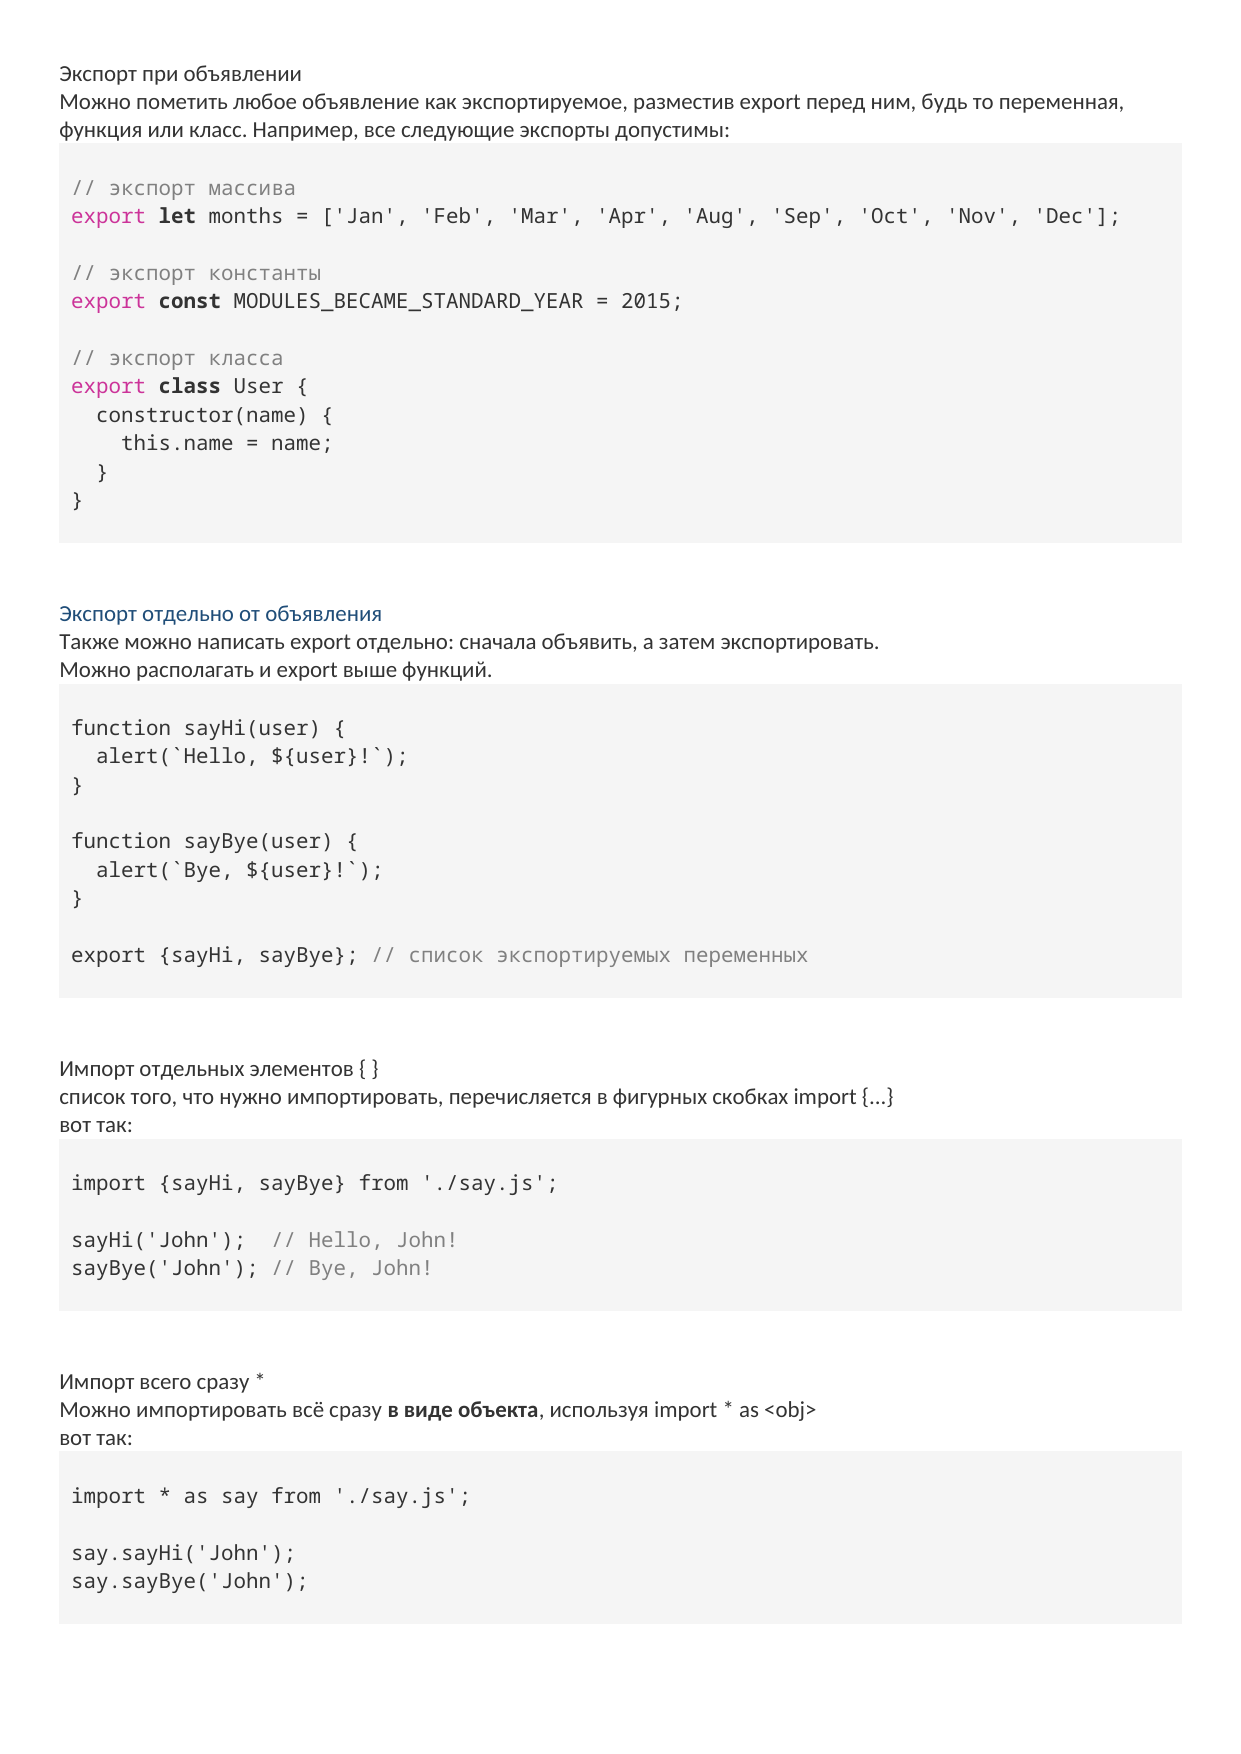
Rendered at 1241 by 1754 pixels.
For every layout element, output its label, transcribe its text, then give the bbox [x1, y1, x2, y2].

text Импорт всего сразу * [59, 1367, 1181, 1395]
text вот так: [59, 1110, 1181, 1138]
text Импорт отдельных элементов { } [59, 1054, 1181, 1082]
text Можно пометить любое объявление как экспортируемое, разместив export перед ним, будь то переменная, функция или класс. Например, все следующие экспорты допустимы: [59, 87, 1181, 143]
text Также можно написать export отдельно: сначала объявить, а затем экспортировать. [59, 627, 1181, 655]
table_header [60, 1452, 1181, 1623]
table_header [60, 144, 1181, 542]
text вот так: [59, 1423, 1181, 1451]
text Можно импортировать всё сразу в виде объекта, используя import * as <obj> [59, 1395, 1181, 1423]
text Экспорт при объявлении [59, 59, 1181, 87]
text Экспорт отдельно от объявления [59, 599, 1181, 627]
text Можно располагать и export выше функций. [59, 655, 1181, 683]
text список того, что нужно импортировать, перечисляется в фигурных скобках import {...} [59, 1082, 1181, 1110]
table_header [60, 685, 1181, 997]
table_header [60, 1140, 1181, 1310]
